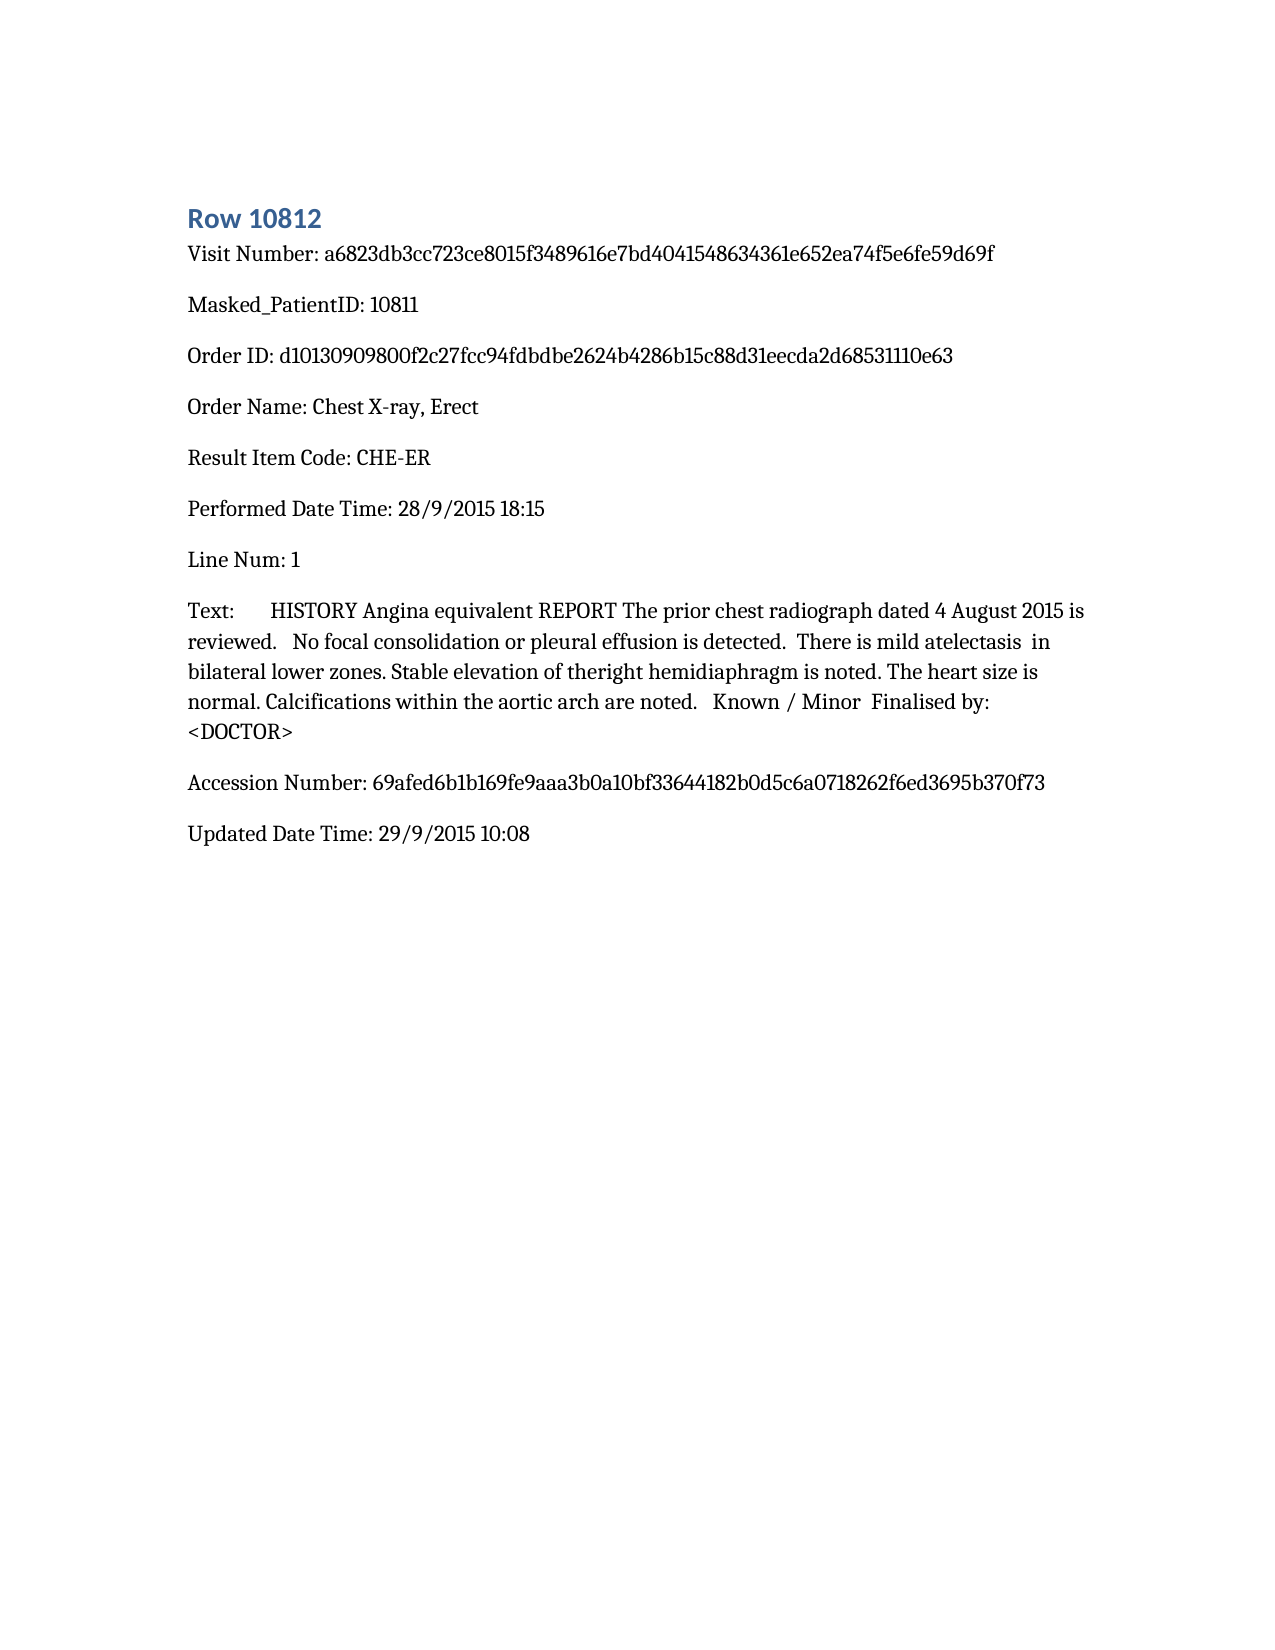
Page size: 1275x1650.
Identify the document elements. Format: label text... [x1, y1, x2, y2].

text Text: HISTORY Angina equivalent REPORT The prior chest radiograph dated 4 August 2015 is reviewed. No focal consolidation or pleural effusion is detected. There is mild atelectasis in bilateral lower zones. Stable elevation of theright hemidiaphragm is noted. The heart size is normal. Calcifications within the aortic arch are noted. Known / Minor Finalised by: <DOCTOR> [187, 598, 1087, 745]
text Line Num: 1 [187, 547, 1087, 573]
text Order Name: Chest X-ray, Erect [187, 394, 1087, 420]
text Visit Number: a6823db3cc723ce8015f3489616e7bd4041548634361e652ea74f5e6fe59d69f [187, 241, 1087, 267]
text Result Item Code: CHE-ER [187, 445, 1087, 471]
text Performed Date Time: 28/9/2015 18:15 [187, 496, 1087, 522]
text Masked_PatientID: 10811 [187, 292, 1087, 318]
subtitle Row 10812 [187, 200, 1087, 236]
text Updated Date Time: 29/9/2015 10:08 [187, 821, 1087, 847]
text Accession Number: 69afed6b1b169fe9aaa3b0a10bf33644182b0d5c6a0718262f6ed3695b370f73 [187, 770, 1087, 796]
text Order ID: d10130909800f2c27fcc94fdbdbe2624b4286b15c88d31eecda2d68531110e63 [187, 343, 1087, 369]
